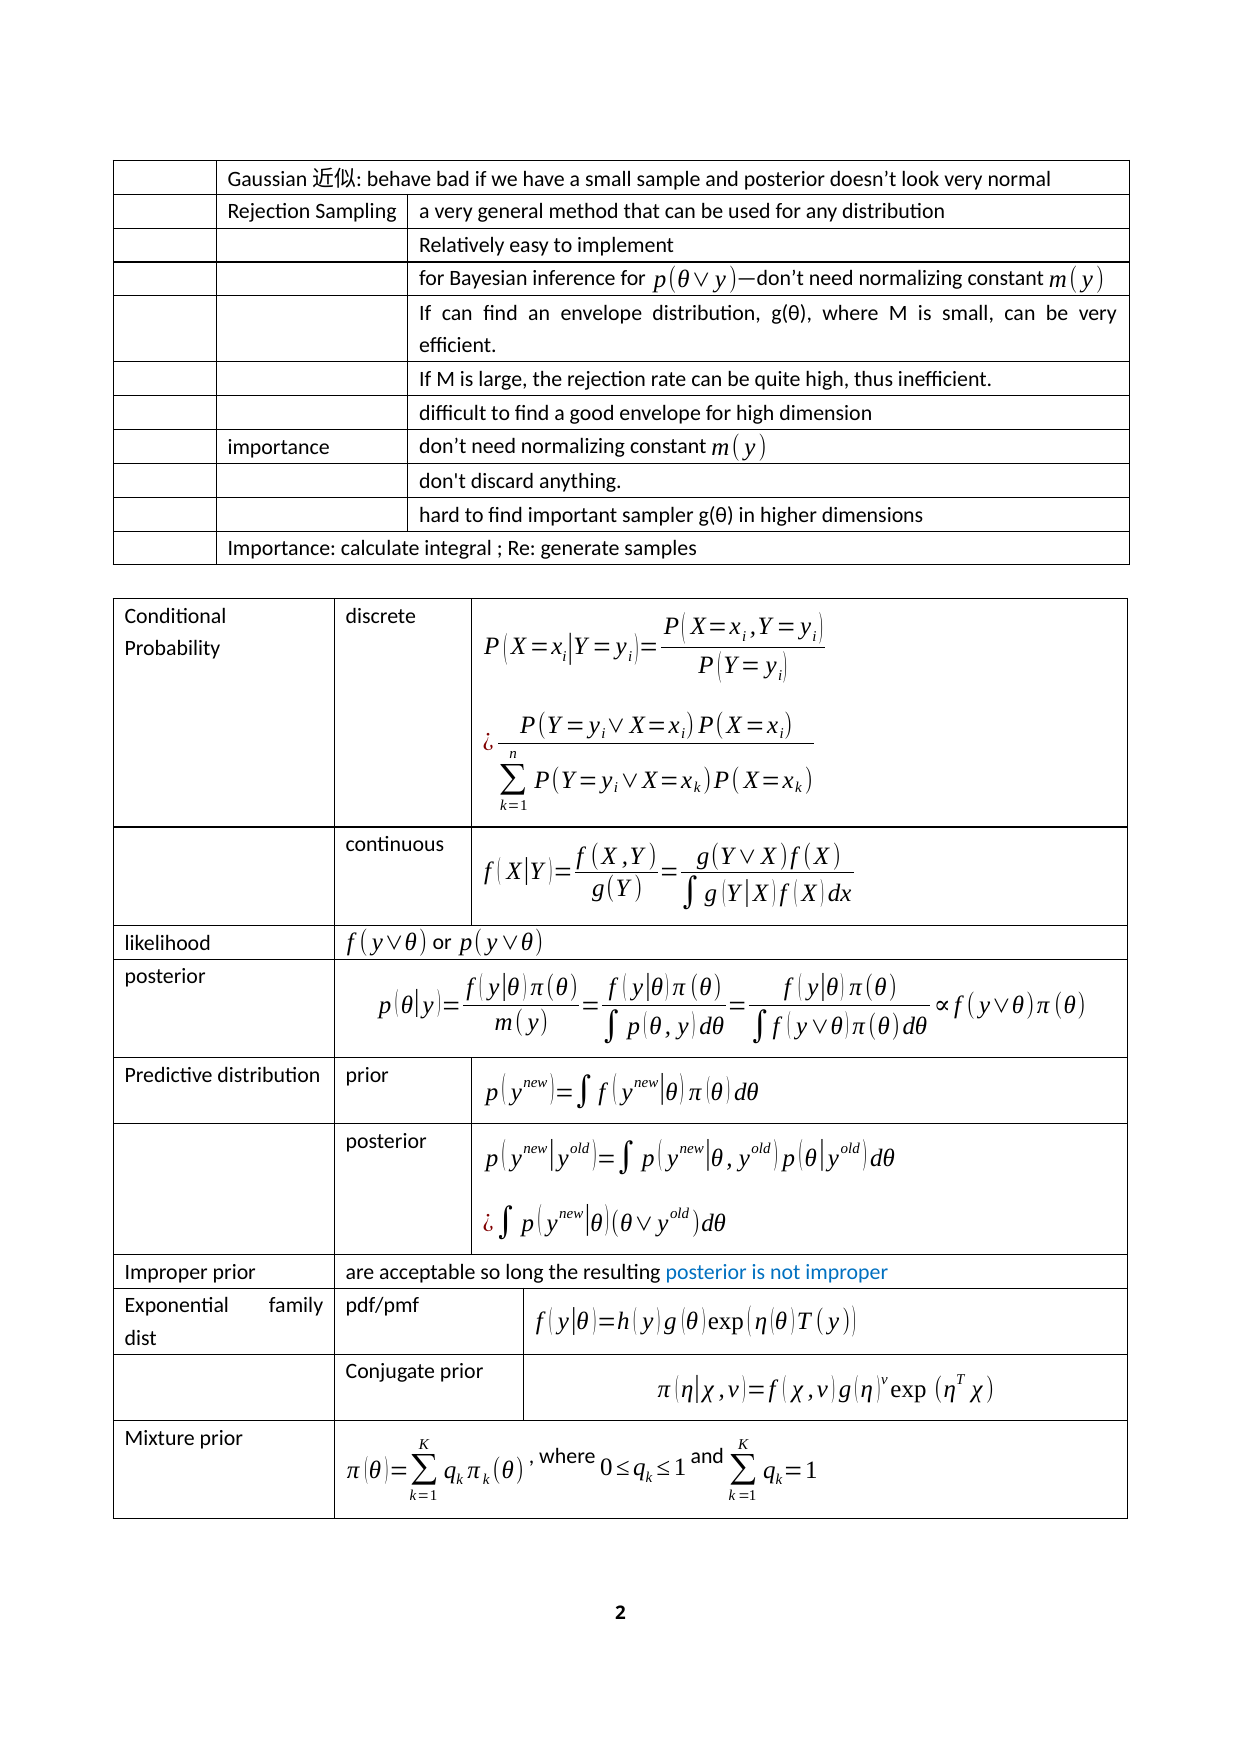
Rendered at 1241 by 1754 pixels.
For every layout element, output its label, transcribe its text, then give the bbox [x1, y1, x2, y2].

table_cell [472, 828, 1127, 925]
table_cell Improper prior [114, 1255, 334, 1288]
table_cell posterior [114, 960, 334, 1057]
table_cell [114, 464, 216, 497]
table_cell [524, 1289, 1127, 1354]
table_cell Relatively easy to implement [408, 229, 1129, 261]
table_cell [217, 263, 407, 295]
table_cell [217, 498, 407, 531]
table_cell [217, 296, 407, 361]
table_header [472, 599, 1127, 826]
table_cell difficult to find a good envelope for high dimension [408, 396, 1129, 429]
table_cell [114, 263, 216, 295]
table_cell Predictive distribution [114, 1058, 334, 1123]
table_cell [524, 1355, 1127, 1420]
table_cell If can find an envelope distribution, g(θ), where M is small, can be very efficient. [408, 296, 1129, 361]
table_cell likelihood [114, 926, 334, 958]
table_cell [114, 396, 216, 429]
table_cell [114, 161, 216, 194]
table_cell [114, 362, 216, 395]
table_cell [472, 1058, 1127, 1123]
table_cell Conjugate prior [335, 1355, 523, 1420]
table_cell [114, 296, 216, 361]
table_cell prior [335, 1058, 471, 1123]
table_cell continuous [335, 828, 471, 925]
table_cell a very general method that can be used for any distribution [408, 195, 1129, 227]
table_cell [114, 1355, 334, 1420]
table_cell [335, 960, 1127, 1057]
table_cell posterior [335, 1124, 471, 1254]
table_cell [114, 498, 216, 531]
table_cell [114, 229, 216, 261]
table_cell [114, 532, 216, 564]
table_cell are acceptable so long the resulting posterior is not improper [335, 1255, 1127, 1288]
table_cell Rejection Sampling [217, 195, 407, 227]
table_cell [217, 464, 407, 497]
table_cell don't discard anything. [408, 464, 1129, 497]
table_cell Exponential family dist [114, 1289, 334, 1354]
table_cell Importance: calculate integral ; Re: generate samples [217, 532, 1129, 564]
table_cell pdf/pmf [335, 1289, 523, 1354]
table_cell don’t need normalizing constant [408, 430, 1129, 463]
table_cell or [335, 926, 1127, 958]
table_cell [217, 396, 407, 429]
table_cell [114, 828, 334, 925]
table_cell [472, 1124, 1127, 1254]
table_cell for Bayesian inference for —don’t need normalizing constant [408, 263, 1129, 295]
table_cell importance [217, 430, 407, 463]
table_cell [217, 362, 407, 395]
table_cell hard to find important sampler g(θ) in higher dimensions [408, 498, 1129, 531]
table_cell [114, 1124, 334, 1254]
table_cell If M is large, the rejection rate can be quite high, thus inefficient. [408, 362, 1129, 395]
table_cell , where and [335, 1421, 1127, 1518]
table_cell [114, 195, 216, 227]
table_header discrete [335, 599, 471, 826]
table_cell Gaussian 近似: behave bad if we have a small sample and posterior doesn’t look very normal [217, 161, 1129, 194]
table_cell [114, 430, 216, 463]
table_header Conditional Probability [114, 599, 334, 826]
table_cell [217, 229, 407, 261]
table_cell Mixture prior [114, 1421, 334, 1518]
